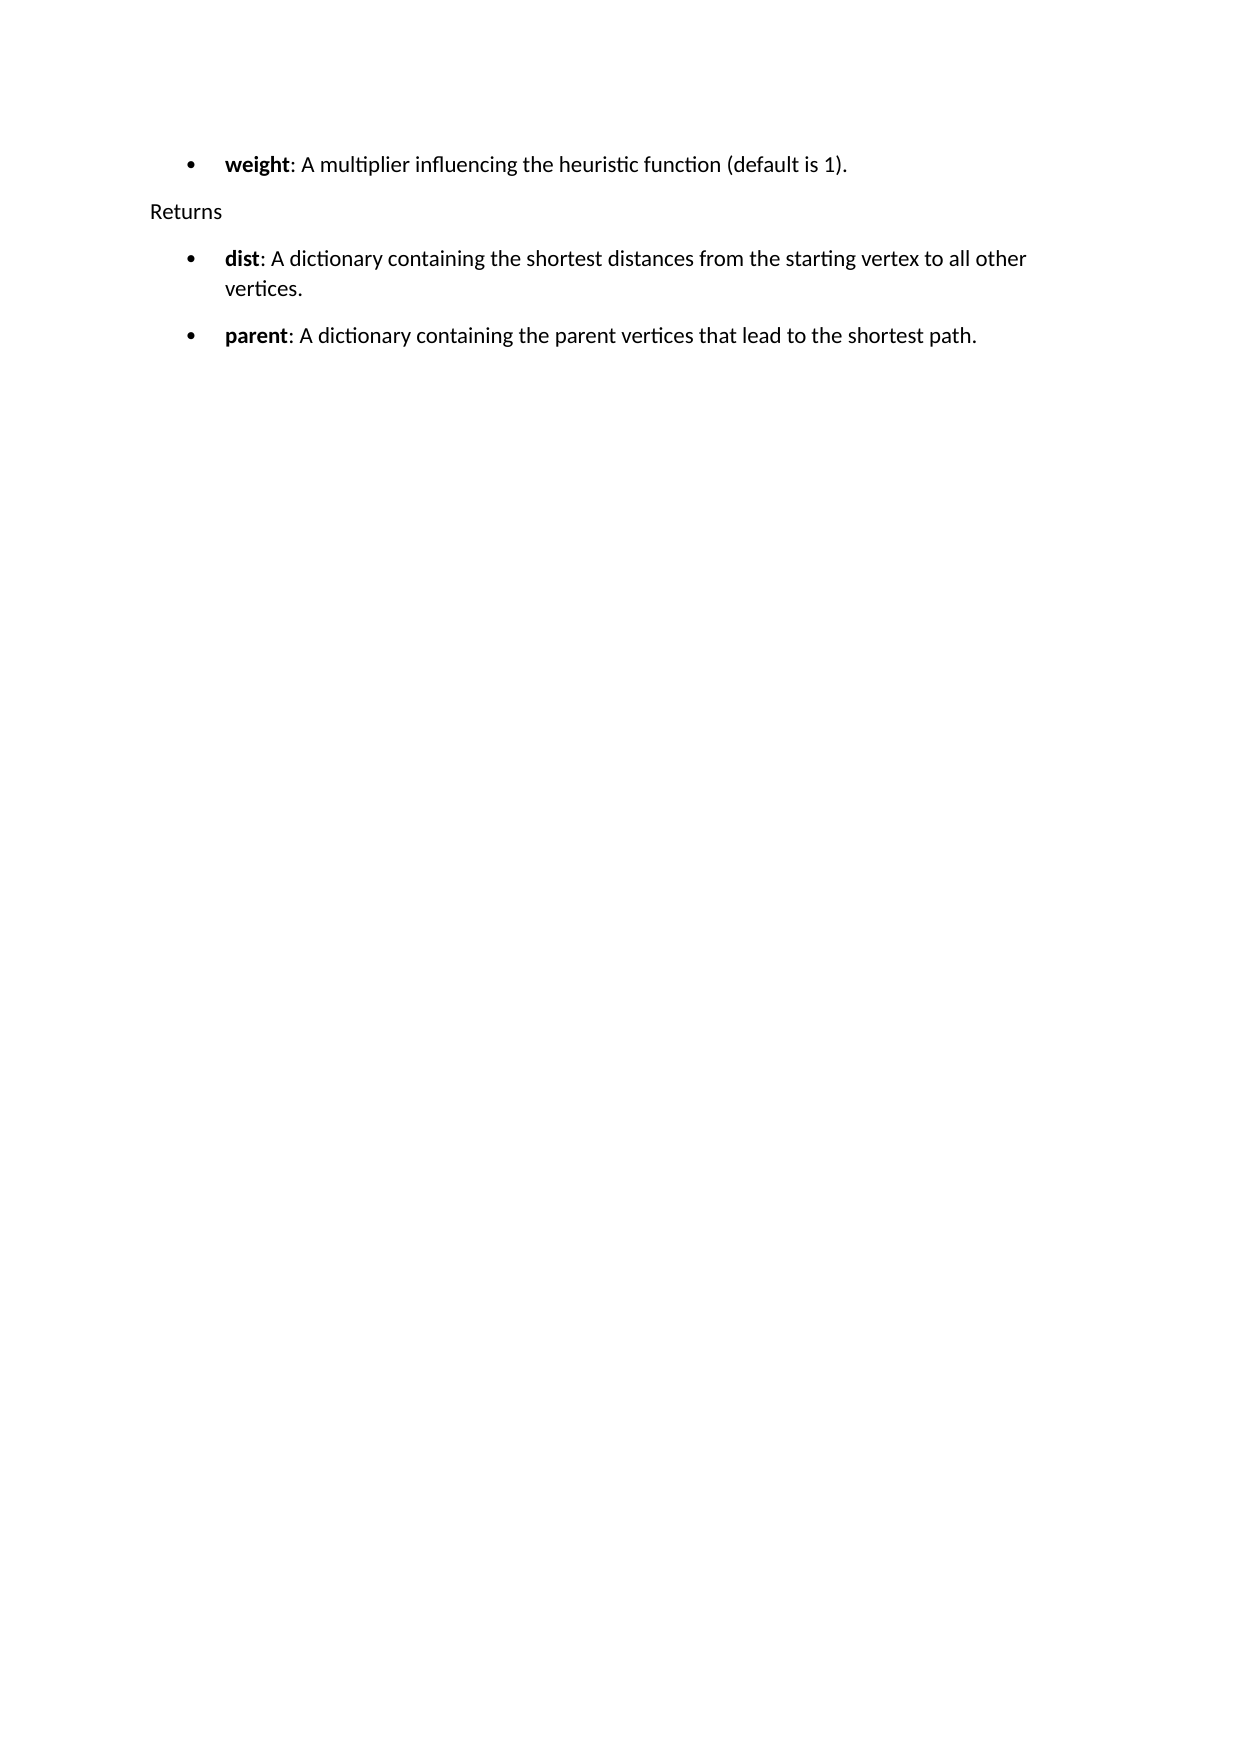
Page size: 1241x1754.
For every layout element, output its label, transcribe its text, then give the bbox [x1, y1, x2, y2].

text Returns [150, 197, 1090, 225]
list dist: A dictionary containing the shortest distances from the starting vertex to all other vertices. [187, 244, 1090, 302]
list weight: A multiplier influencing the heuristic function (default is 1). [187, 150, 1090, 178]
list parent: A dictionary containing the parent vertices that lead to the shortest path. [187, 321, 1090, 349]
